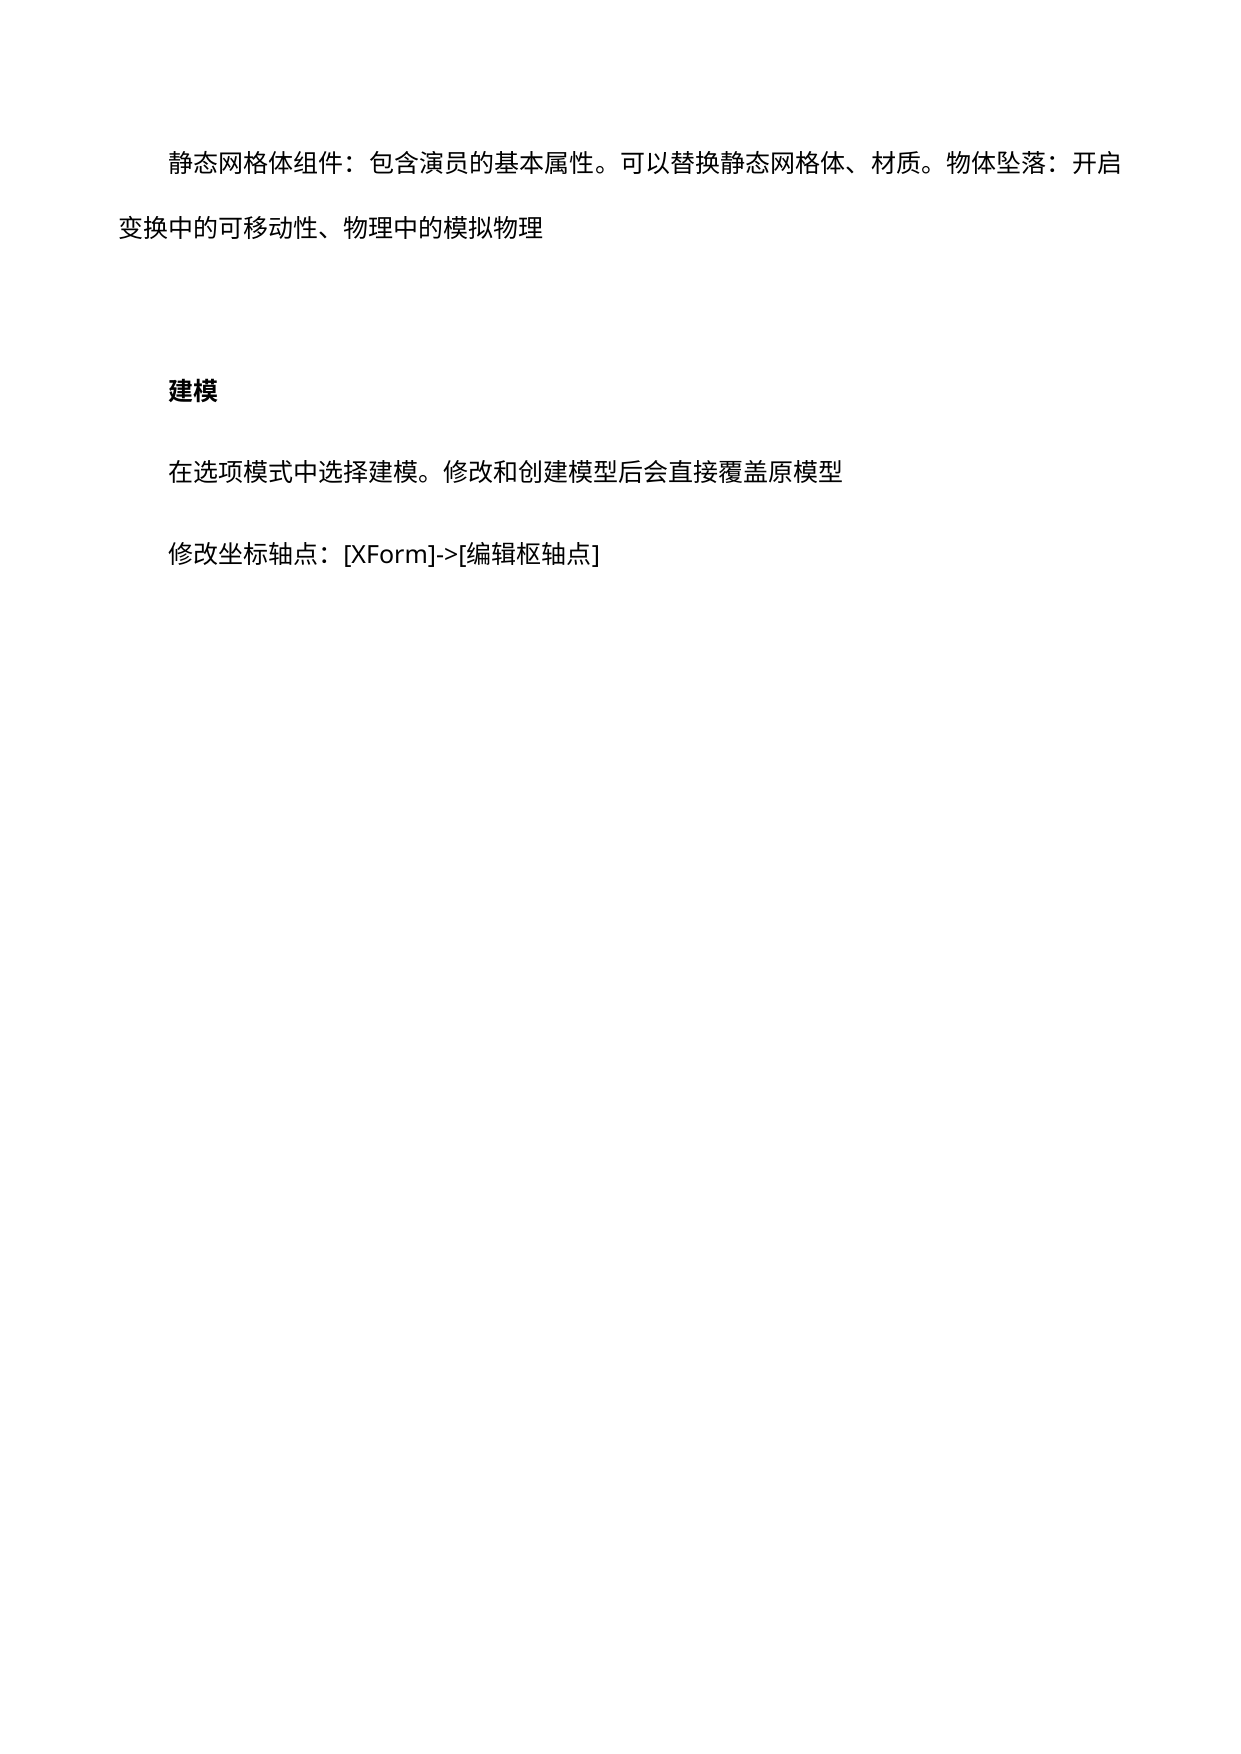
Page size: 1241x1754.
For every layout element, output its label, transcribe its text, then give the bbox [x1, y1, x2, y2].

list 建模 [118, 357, 1122, 422]
list 静态网格体组件：包含演员的基本属性。可以替换静态网格体、材质。物体坠落：开启变换中的可移动性、物理中的模拟物理 [118, 129, 1122, 259]
list 修改坐标轴点：[XForm]->[编辑枢轴点] [118, 520, 1122, 585]
list 在选项模式中选择建模。修改和创建模型后会直接覆盖原模型 [118, 438, 1122, 503]
